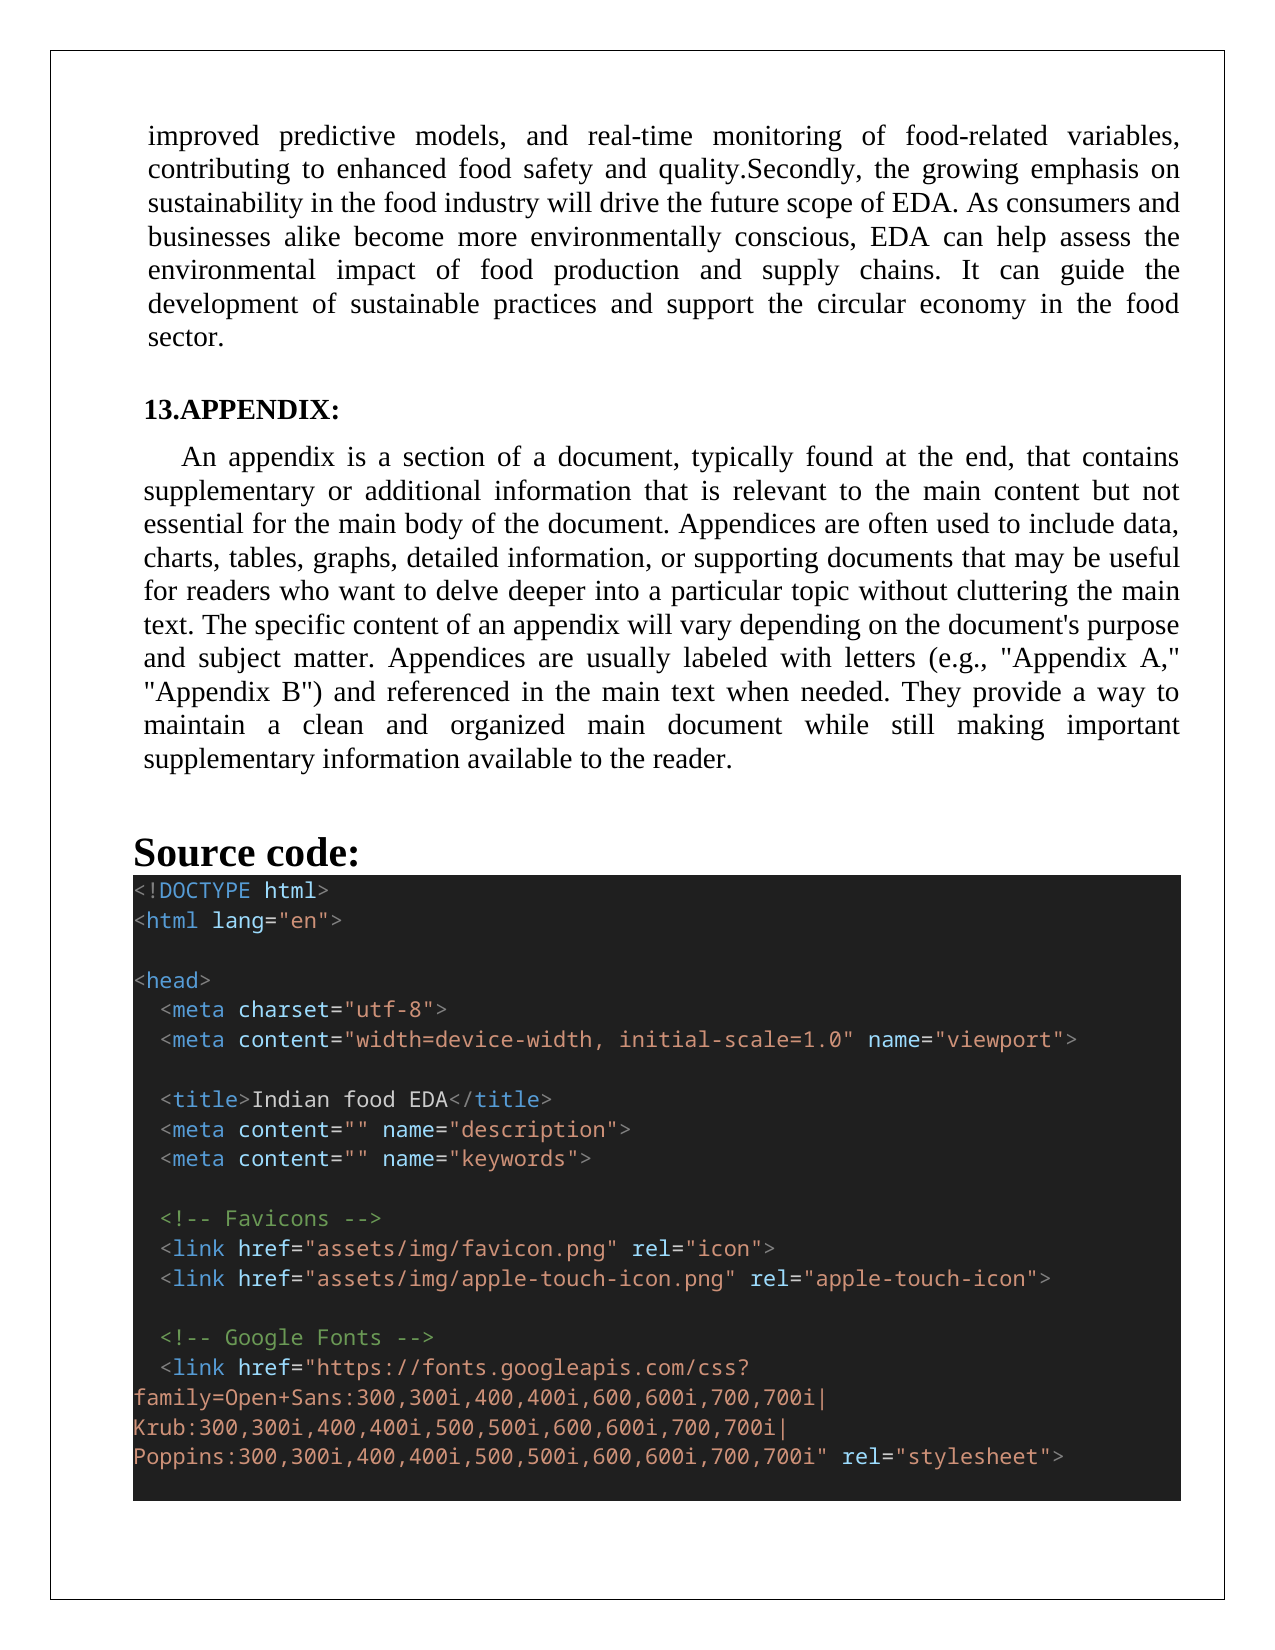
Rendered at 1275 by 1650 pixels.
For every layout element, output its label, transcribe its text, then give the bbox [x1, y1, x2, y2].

text <meta content="" name="keywords"> [133, 1143, 1181, 1173]
text An appendix is a section of a document, typically found at the end, that contains supplementary or additional information that is relevant to the main content but not essential for the main body of the document. Appendices are often used to include data, charts, tables, graphs, detailed information, or supporting documents that may be useful for readers who want to delve deeper into a particular topic without cluttering the main text. The specific content of an appendix will vary depending on the document's purpose and subject matter. Appendices are usually labeled with letters (e.g., "Appendix A," "Appendix B") and referenced in the main text when needed. They provide a way to maintain a clean and organized main document while still making important supplementary information available to the reader. [143, 439, 1181, 774]
text <meta content="" name="description"> [133, 1113, 1181, 1143]
text <!-- Favicons --> [133, 1203, 1181, 1233]
text <head> [133, 964, 1181, 994]
text <link href="https://fonts.googleapis.com/css?family=Open+Sans:300,300i,400,400i,600,600i,700,700i|Krub:300,300i,400,400i,500,500i,600,600i,700,700i|Poppins:300,300i,400,400i,500,500i,600,600i,700,700i" rel="stylesheet"> [133, 1352, 1181, 1471]
text 13.APPENDIX: [143, 392, 1181, 426]
text Source code: [133, 827, 1181, 875]
text <!DOCTYPE html> [133, 875, 1181, 905]
text <html lang="en"> [133, 905, 1181, 935]
text <title>Indian food EDA</title> [133, 1084, 1181, 1113]
text <meta charset="utf-8"> [133, 994, 1181, 1024]
text <link href="assets/img/favicon.png" rel="icon"> [133, 1233, 1181, 1262]
text <link href="assets/img/apple-touch-icon.png" rel="apple-touch-icon"> [133, 1262, 1181, 1292]
text <meta content="width=device-width, initial-scale=1.0" name="viewport"> [133, 1024, 1181, 1054]
text <!-- Google Fonts --> [133, 1322, 1181, 1352]
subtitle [148, 118, 1181, 353]
